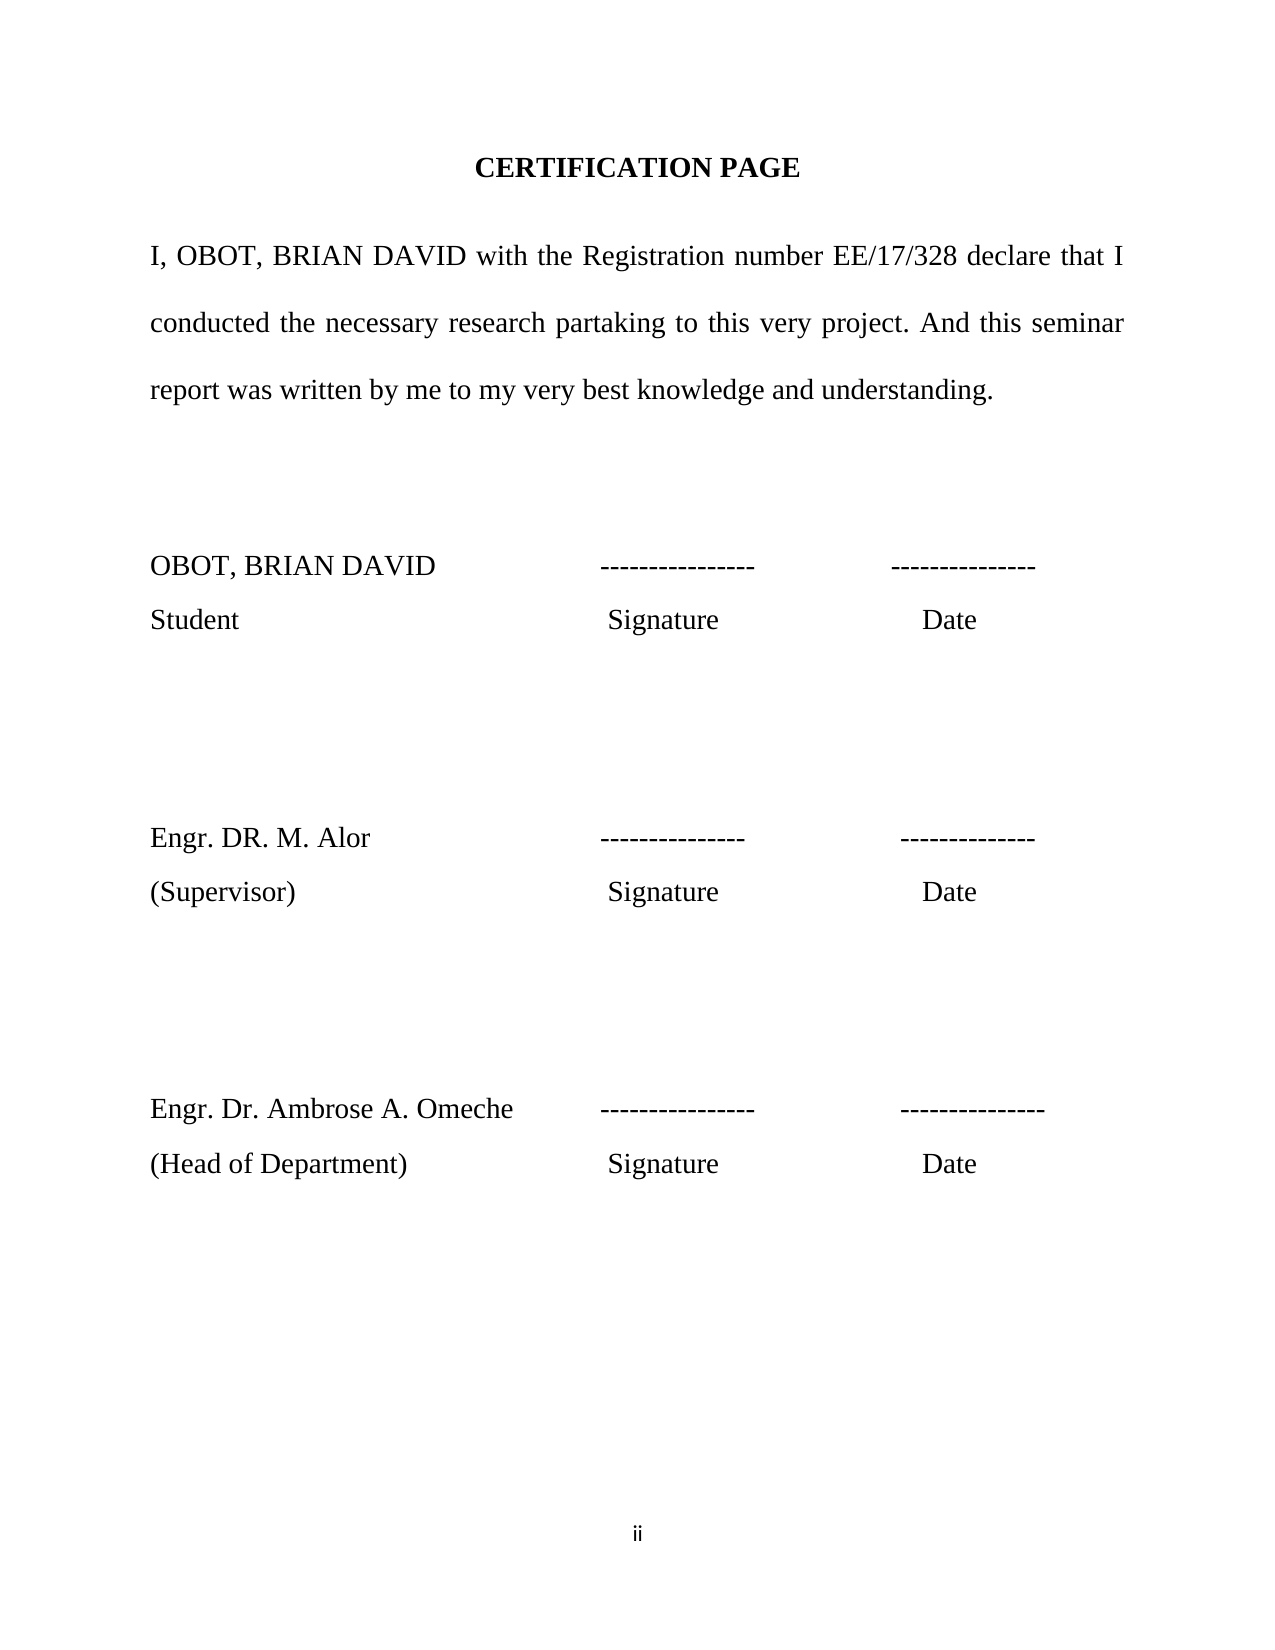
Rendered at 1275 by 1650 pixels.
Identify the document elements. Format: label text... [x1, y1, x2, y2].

text Student Signature Date [150, 602, 1125, 636]
text I, OBOT, BRIAN DAVID with the Registration number EE/17/328 declare that I conducted the necessary research partaking to this very project. And this seminar report was written by me to my very best knowledge and understanding. [150, 238, 1125, 406]
text Engr. DR. M. Alor --------------- -------------- [150, 820, 1125, 853]
text OBOT, BRIAN DAVID ---------------- --------------- [150, 548, 1125, 581]
text CERTIFICATION PAGE [150, 150, 1125, 183]
text Engr. Dr. Ambrose A. Omeche ---------------- --------------- [150, 1092, 1125, 1125]
text (Head of Department) Signature Date [150, 1146, 1125, 1179]
text (Supervisor) Signature Date [150, 874, 1125, 908]
